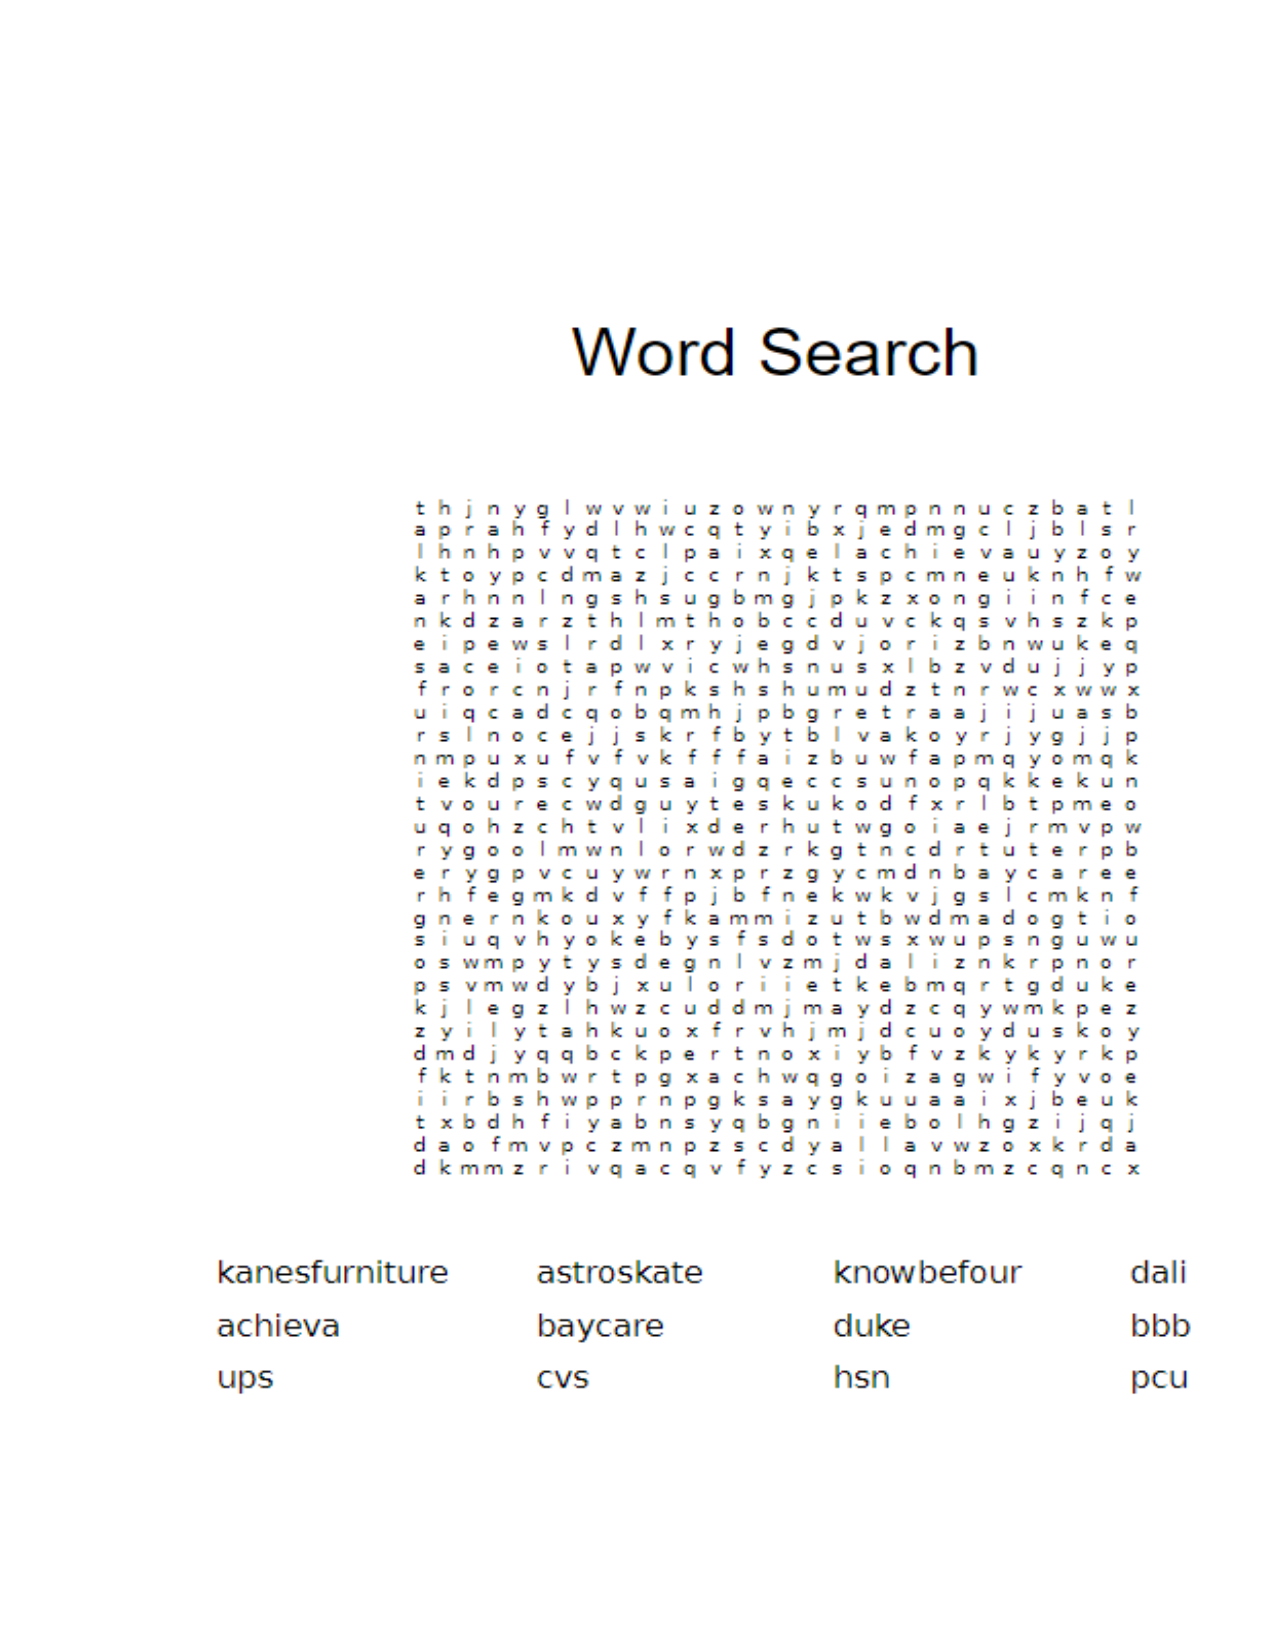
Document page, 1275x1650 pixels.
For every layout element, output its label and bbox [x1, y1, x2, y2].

picture [150, 290, 1234, 1457]
